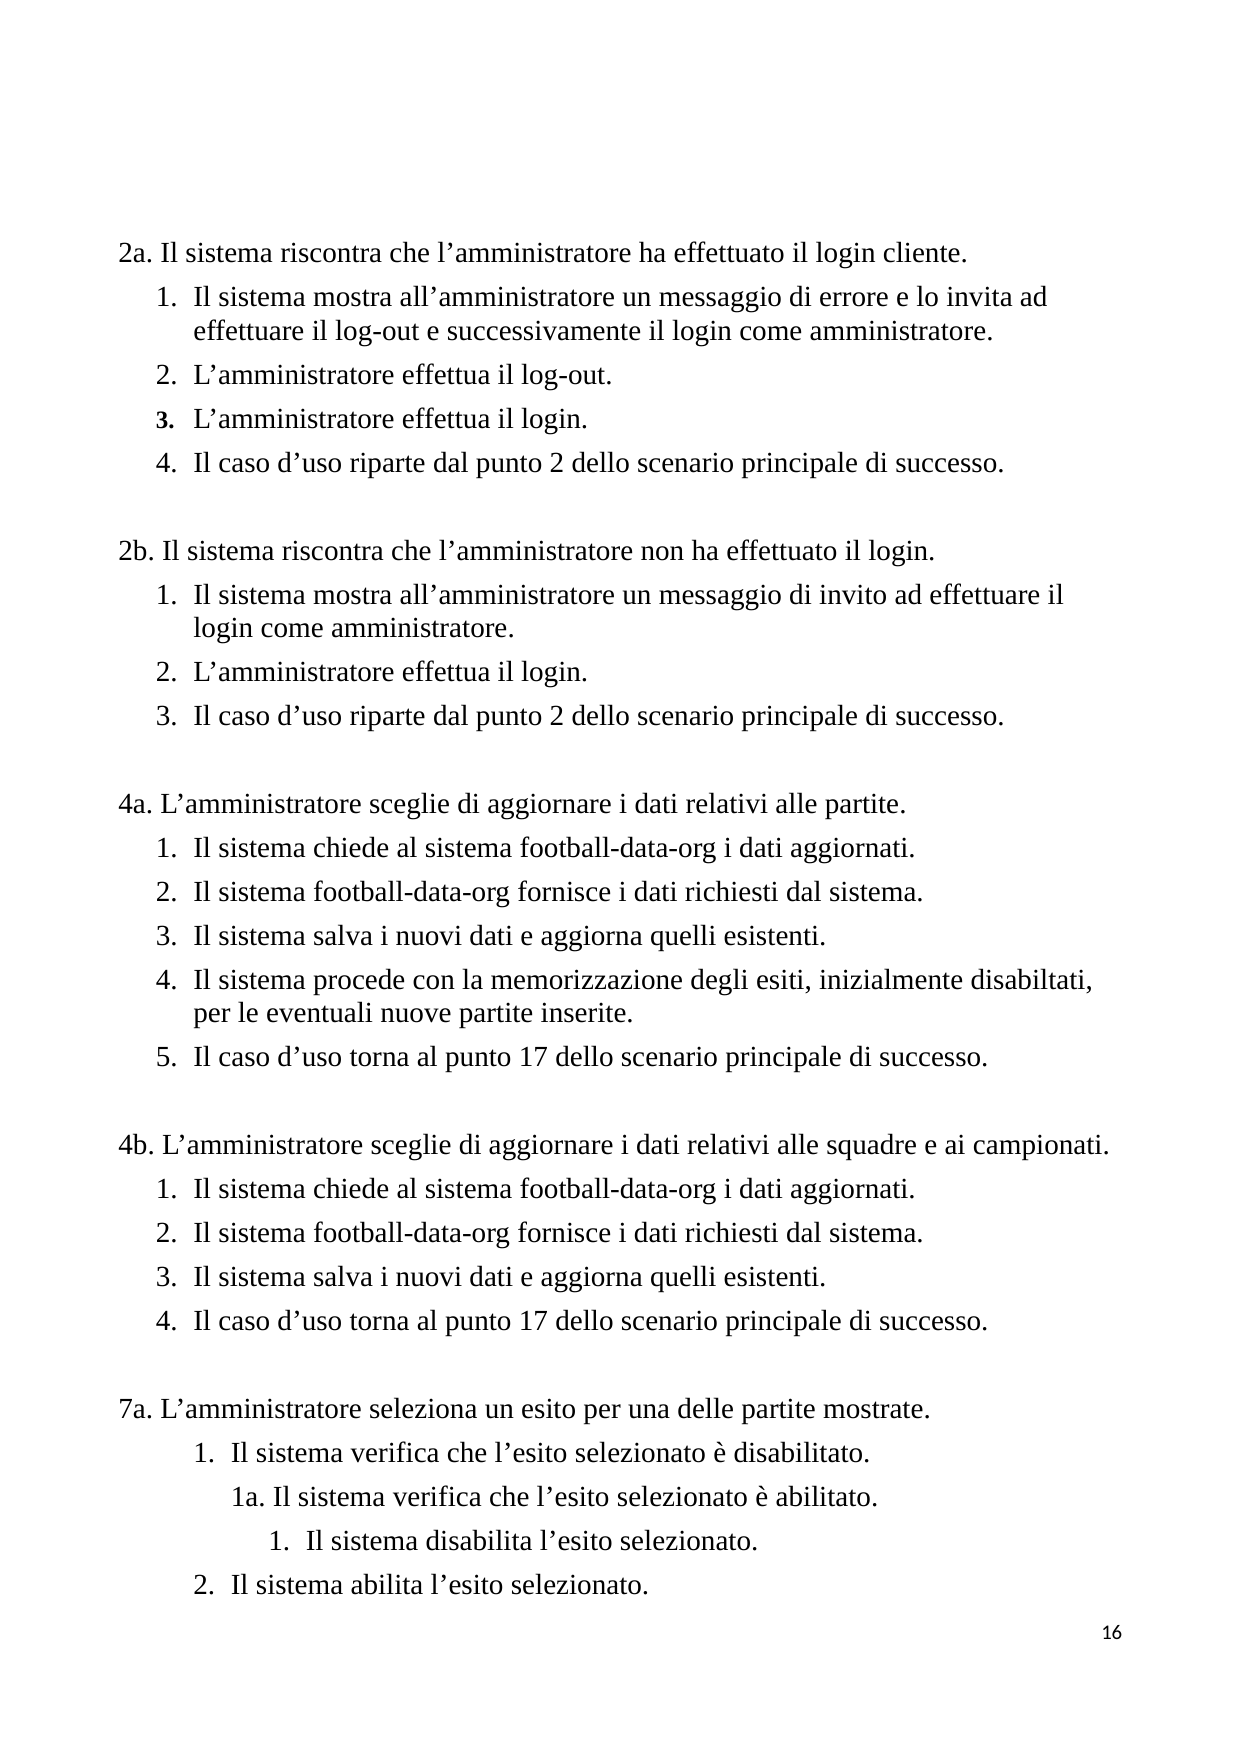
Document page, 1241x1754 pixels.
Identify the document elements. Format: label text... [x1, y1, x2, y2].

list Il sistema chiede al sistema football-data-org i dati aggiornati. [156, 1171, 1122, 1205]
list Il caso d’uso riparte dal punto 2 dello scenario principale di successo. [156, 698, 1122, 732]
list Il sistema chiede al sistema football-data-org i dati aggiornati. [156, 830, 1122, 864]
list L’amministratore effettua il login. [156, 654, 1122, 688]
list L’amministratore effettua il log-out. [156, 357, 1122, 391]
list Il sistema mostra all’amministratore un messaggio di errore e lo invita ad effettuare il log-out e successivamente il login come amministratore. [156, 279, 1122, 347]
list Il sistema football-data-org fornisce i dati richiesti dal sistema. [156, 874, 1122, 908]
list L’amministratore effettua il login. [156, 401, 1122, 434]
list Il caso d’uso torna al punto 17 dello scenario principale di successo. [156, 1303, 1122, 1337]
list Il sistema verifica che l’esito selezionato è disabilitato. [193, 1435, 1122, 1469]
list Il sistema football-data-org fornisce i dati richiesti dal sistema. [156, 1215, 1122, 1249]
list Il sistema salva i nuovi dati e aggiorna quelli esistenti. [156, 918, 1122, 952]
text 4a. L’amministratore sceglie di aggiornare i dati relativi alle partite. [118, 786, 1122, 820]
text 4b. L’amministratore sceglie di aggiornare i dati relativi alle squadre e ai campionati. [118, 1127, 1122, 1161]
list Il caso d’uso torna al punto 17 dello scenario principale di successo. [156, 1039, 1122, 1073]
list Il sistema procede con la memorizzazione degli esiti, inizialmente disabiltati, per le eventuali nuove partite inserite. [156, 962, 1122, 1029]
text 7a. L’amministratore seleziona un esito per una delle partite mostrate. [118, 1391, 1122, 1425]
list Il sistema salva i nuovi dati e aggiorna quelli esistenti. [156, 1259, 1122, 1293]
text 2b. Il sistema riscontra che l’amministratore non ha effettuato il login. [118, 533, 1122, 566]
list Il sistema disabilita l’esito selezionato. [268, 1523, 1122, 1557]
text 1a. Il sistema verifica che l’esito selezionato è abilitato. [231, 1479, 1122, 1513]
text 2a. Il sistema riscontra che l’amministratore ha effettuato il login cliente. [118, 236, 1122, 269]
list Il caso d’uso riparte dal punto 2 dello scenario principale di successo. [156, 445, 1122, 478]
list Il sistema mostra all’amministratore un messaggio di invito ad effettuare il login come amministratore. [156, 577, 1122, 644]
list Il sistema abilita l’esito selezionato. [193, 1567, 1122, 1601]
